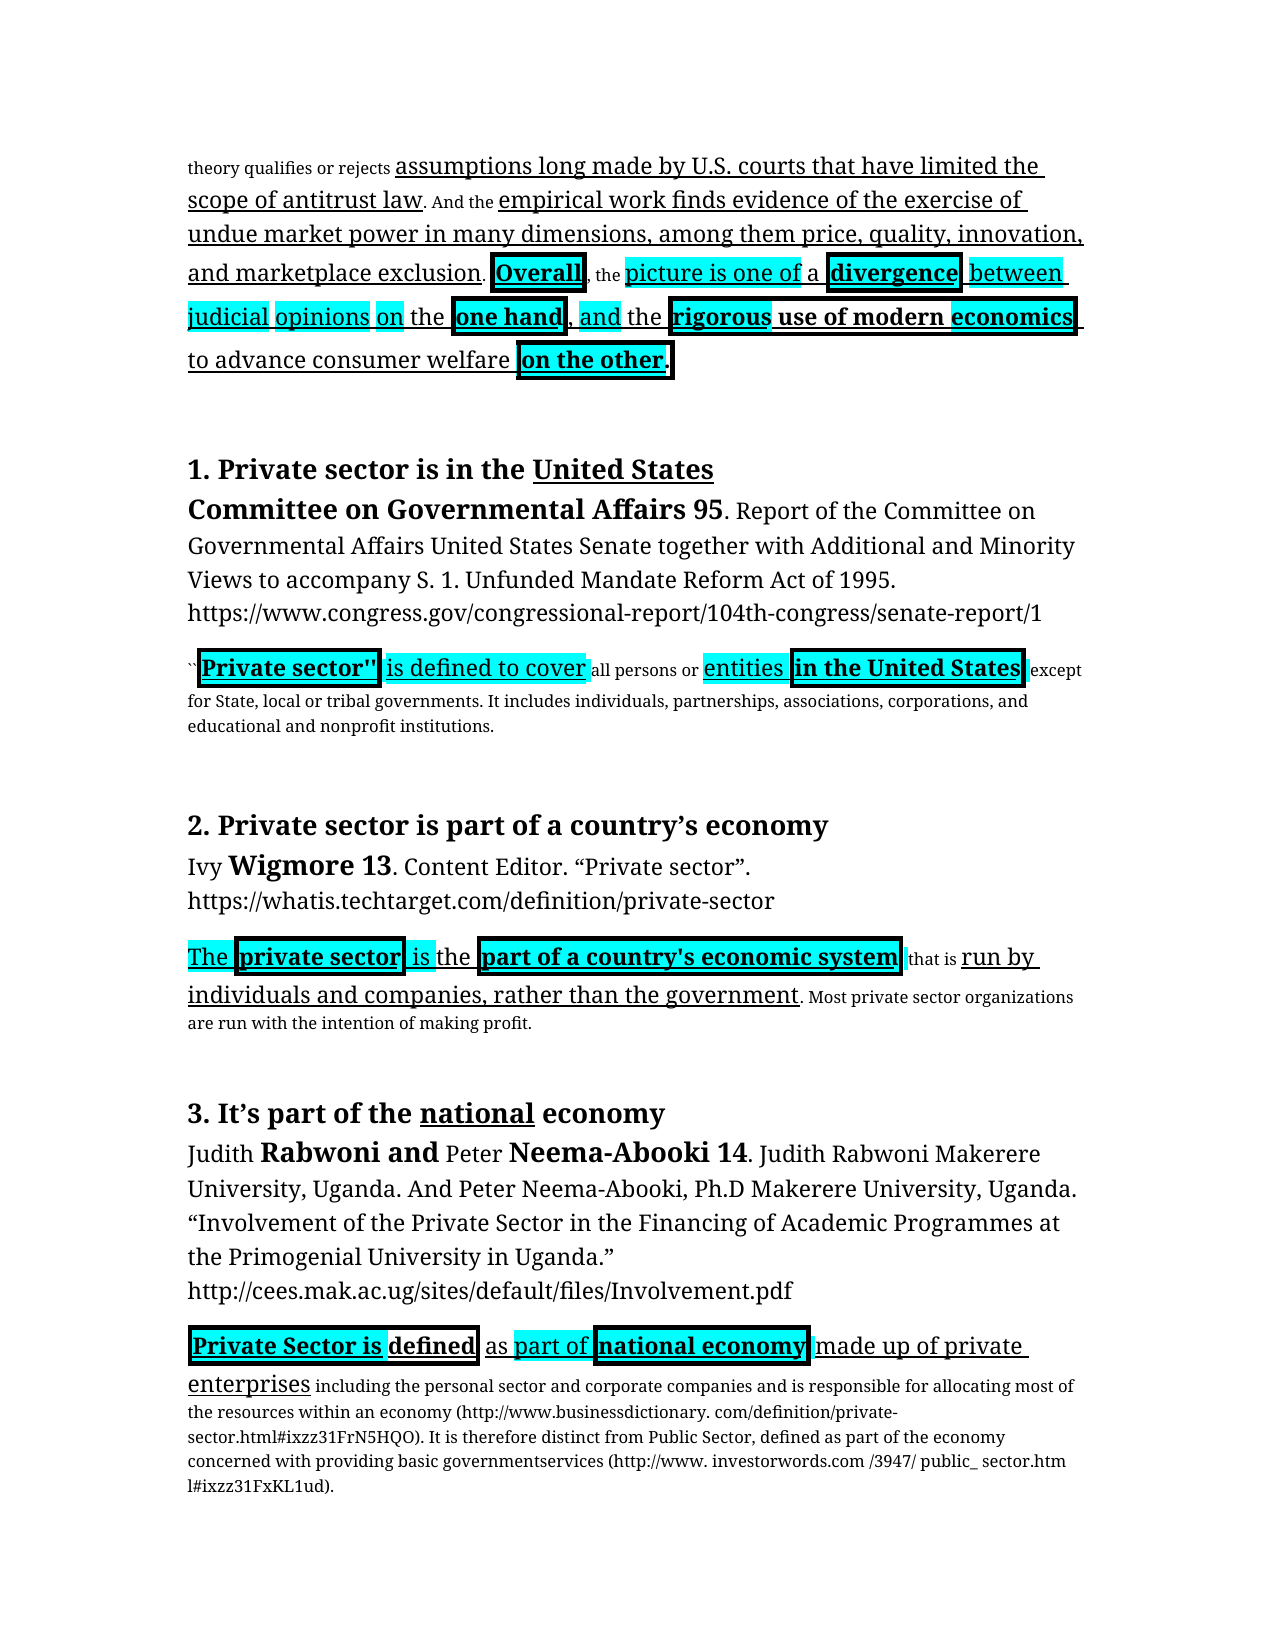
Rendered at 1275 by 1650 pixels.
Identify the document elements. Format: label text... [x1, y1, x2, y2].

text The private sector is the part of a country's economic system that is run by individuals and companies, rather than the government. Most private sector organizations are run with the intention of making profit. [187, 936, 1087, 1034]
text ``Private sector'' is defined to cover all persons or entities in the United States except for State, local or tribal governments. It includes individuals, partnerships, associations, corporations, and educational and nonprofit institutions. [187, 648, 1087, 737]
text Judith Rabwoni and Peter Neema-Abooki 14. Judith Rabwoni Makerere University, Uganda. And Peter Neema-Abooki, Ph.D Makerere University, Uganda. “Involvement of the Private Sector in the Financing of Academic Programmes at the Primogenial University in Uganda.” http://cees.mak.ac.ug/sites/default/files/Involvement.pdf [187, 1134, 1087, 1306]
subtitle 2. Private sector is part of a country’s economy [187, 806, 1087, 843]
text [187, 150, 1087, 380]
text Private Sector is defined as part of national economy made up of private enterprises including the personal sector and corporate companies and is responsible for allocating most of the resources within an economy (http://www.businessdictionary. com/definition/private-sector.html#ixzz31FrN5HQO). It is therefore distinct from Public Sector, defined as part of the economy concerned with providing basic governmentservices (http://www. investorwords.com /3947/ public_ sector.htm l#ixzz31FxKL1ud). [187, 1325, 1087, 1497]
text Committee on Governmental Affairs 95. Report of the Committee on Governmental Affairs United States Senate together with Additional and Minority Views to accompany S. 1. Unfunded Mandate Reform Act of 1995. https://www.congress.gov/congressional-report/104th-congress/senate-report/1 [187, 490, 1087, 628]
subtitle 3. It’s part of the national economy [187, 1094, 1087, 1131]
subtitle 1. Private sector is in the United States [187, 451, 1087, 487]
text Ivy Wigmore 13. Content Editor. “Private sector”. https://whatis.techtarget.com/definition/private-sector [187, 846, 1087, 917]
